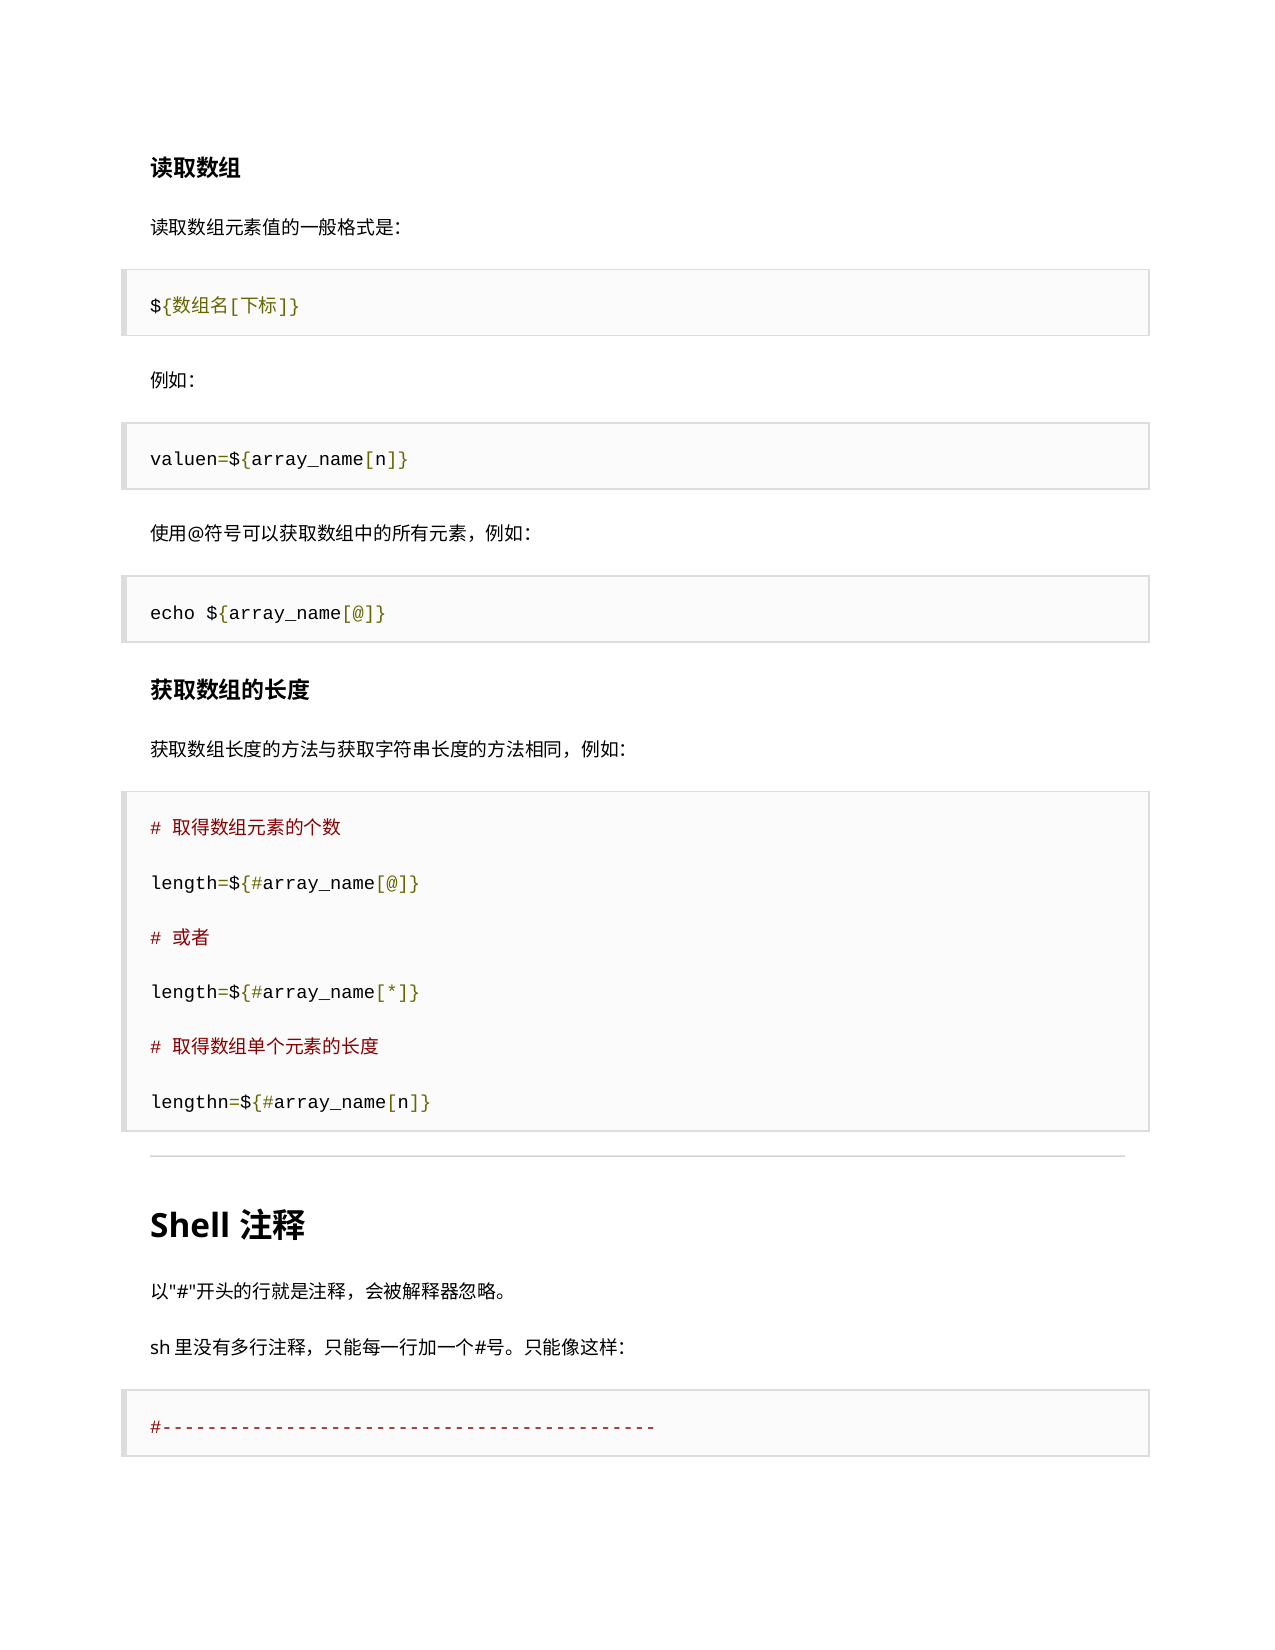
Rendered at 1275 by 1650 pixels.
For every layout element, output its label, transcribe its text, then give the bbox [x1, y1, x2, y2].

text sh里没有多行注释，只能每一行加一个#号。只能像这样： [150, 1333, 1125, 1360]
text 读取数组 [150, 150, 1125, 183]
text echo ${array_name[@]} [127, 577, 1148, 641]
text valuen=${array_name[n]} [127, 424, 1148, 488]
text ${数组名[下标]} [127, 270, 1148, 335]
text #-------------------------------------------- [127, 1391, 1148, 1455]
text lengthn=${#array_name[n]} [127, 1064, 1148, 1130]
text 获取数组的长度 [150, 672, 1125, 705]
text # 或者 [127, 900, 1148, 950]
text Shell 注释 [150, 1199, 1125, 1247]
text 以"#"开头的行就是注释，会被解释器忽略。 [150, 1277, 1125, 1304]
text 读取数组元素值的一般格式是： [150, 212, 1125, 239]
text # 取得数组单个元素的长度 [127, 1009, 1148, 1059]
text length=${#array_name[*]} [127, 955, 1148, 1004]
text 使用@符号可以获取数组中的所有元素，例如： [150, 519, 1125, 546]
text # 取得数组元素的个数 [127, 792, 1148, 840]
text length=${#array_name[@]} [127, 846, 1148, 895]
text 获取数组长度的方法与获取字符串长度的方法相同，例如： [150, 734, 1125, 762]
text 例如： [150, 366, 1125, 393]
